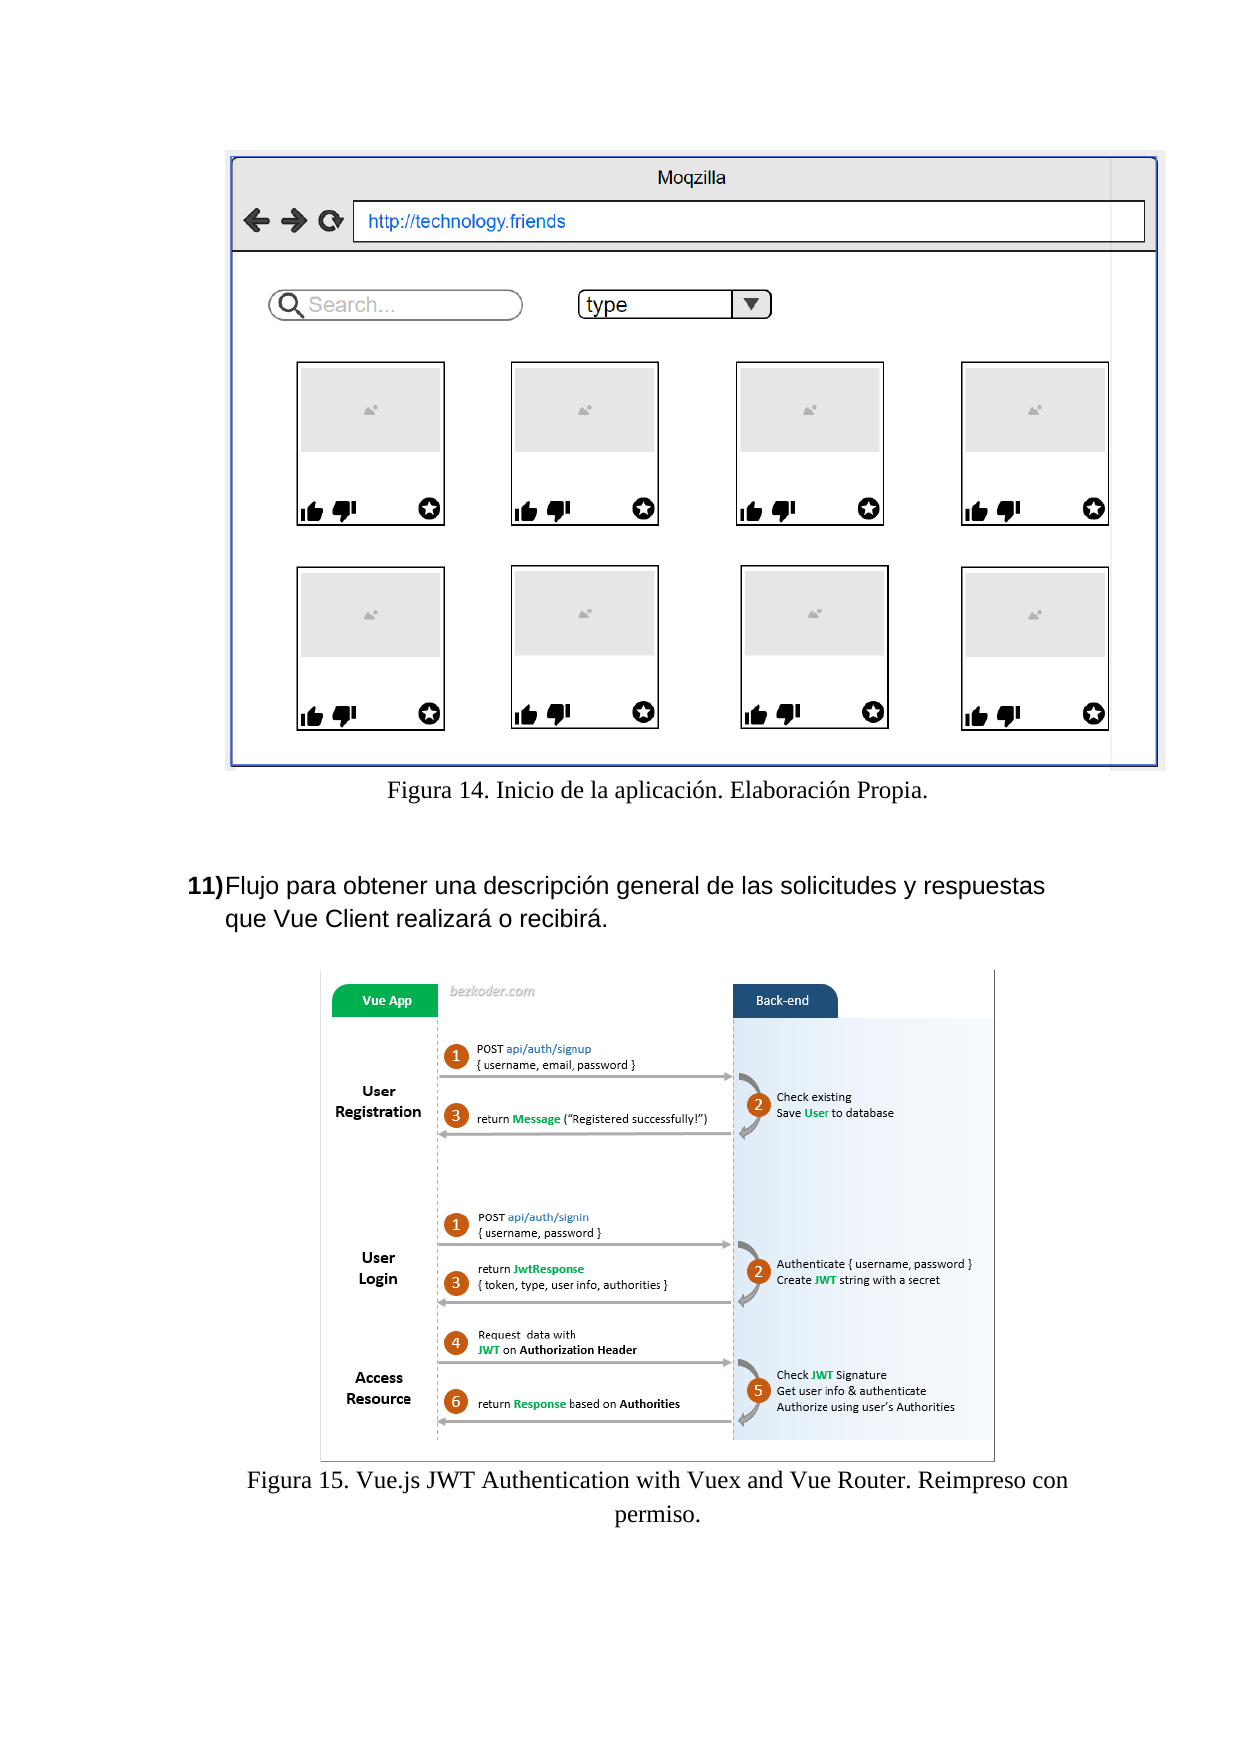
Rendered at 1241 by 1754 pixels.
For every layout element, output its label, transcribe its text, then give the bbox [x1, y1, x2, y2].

picture [320, 970, 995, 1462]
picture [225, 150, 1166, 771]
text Figura 15. Vue.js JWT Authentication with Vuex and Vue Router. Reimpreso con permiso. [225, 1466, 1090, 1527]
text Figura 14. Inicio de la aplicación. Elaboración Propia. [225, 771, 1090, 834]
list Flujo para obtener una descripción general de las solicitudes y respuestas que Vue Client realizará o recibirá. [187, 871, 1090, 933]
